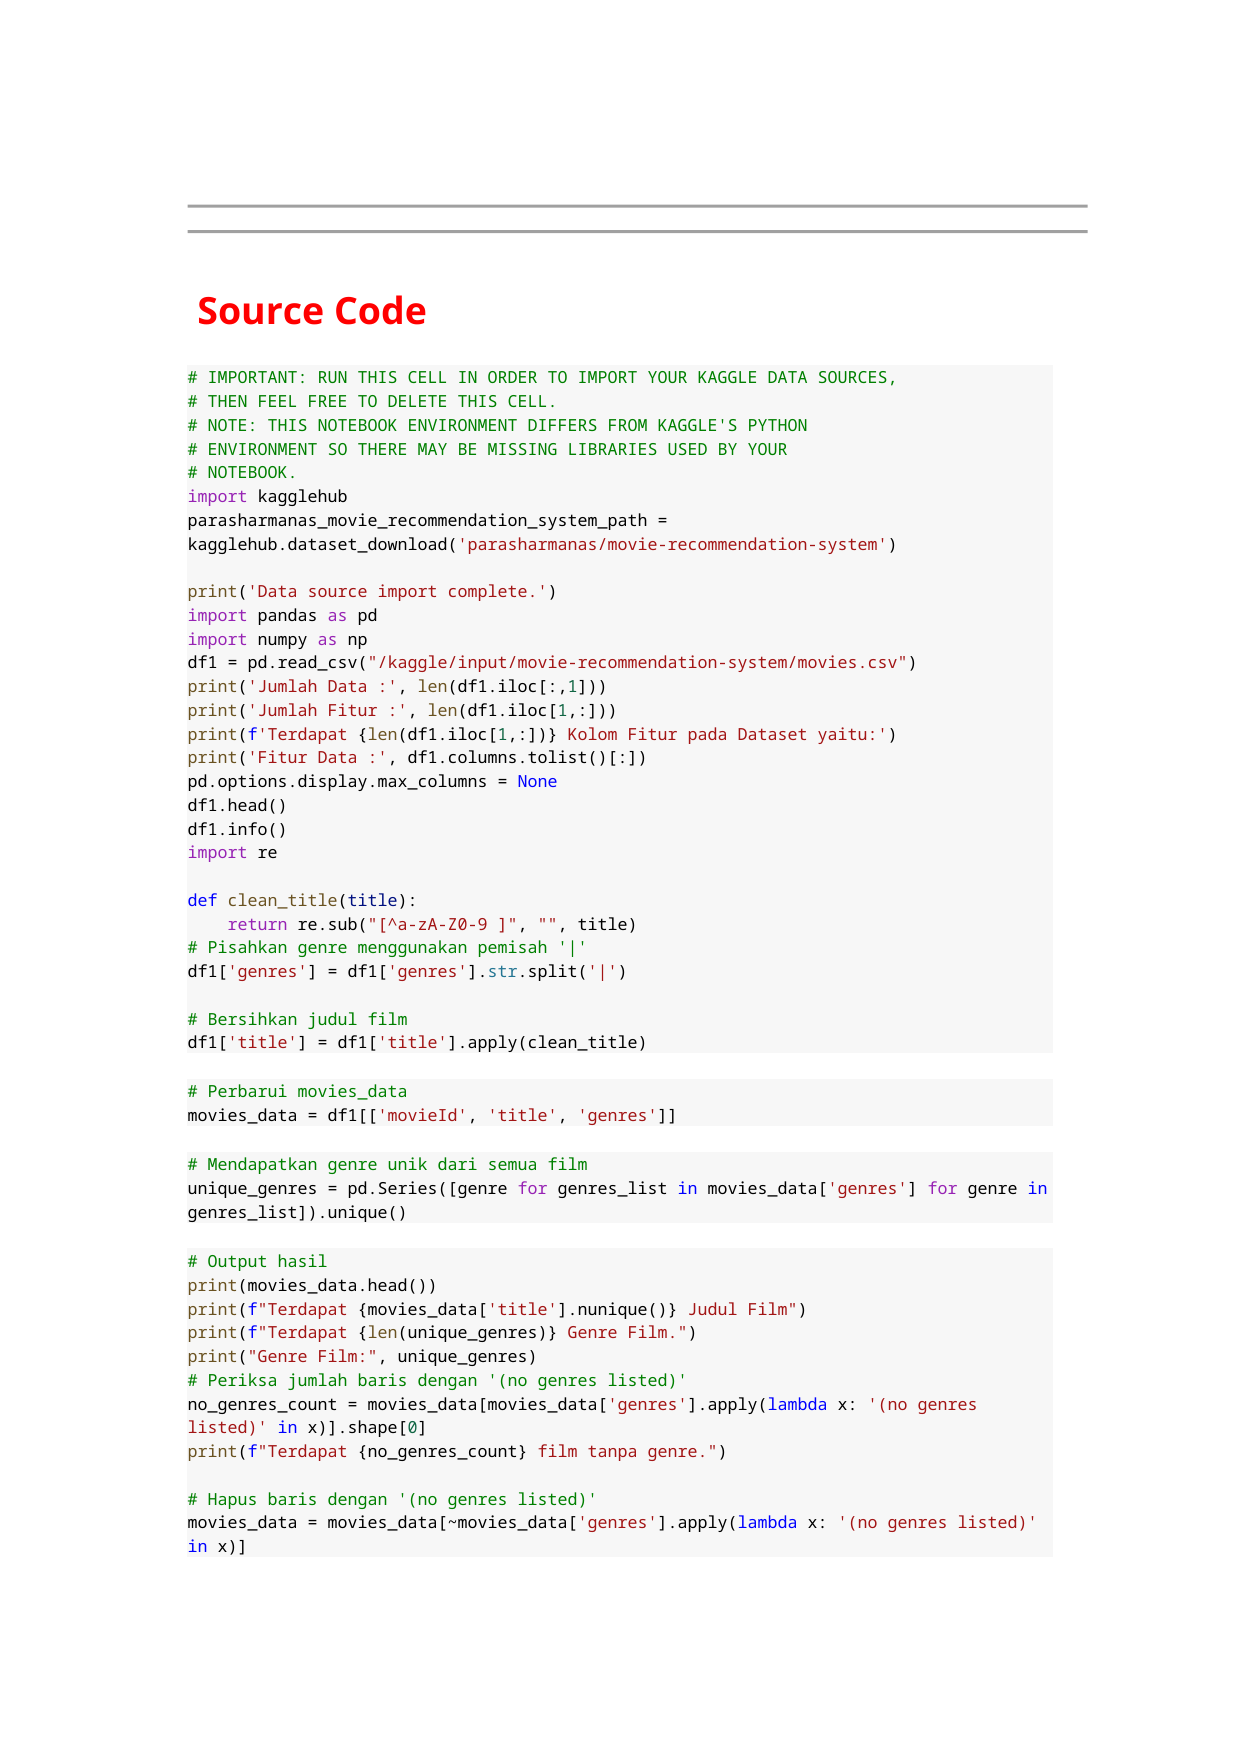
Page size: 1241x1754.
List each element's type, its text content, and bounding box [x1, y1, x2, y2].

text print(movies_data.head()) [187, 1272, 1053, 1296]
text df1.info() [187, 816, 1053, 840]
text # Hapus baris dengan '(no genres listed)' [187, 1486, 1053, 1510]
text no_genres_count = movies_data[movies_data['genres'].apply(lambda x: '(no genres listed)' in x)].shape[0] [187, 1391, 1053, 1438]
text # Periksa jumlah baris dengan '(no genres listed)' [187, 1367, 1053, 1391]
text # NOTE: THIS NOTEBOOK ENVIRONMENT DIFFERS FROM KAGGLE'S PYTHON [187, 412, 1053, 436]
text df1['title'] = df1['title'].apply(clean_title) [187, 1030, 1053, 1053]
text pd.options.display.max_columns = None [187, 768, 1053, 792]
text # NOTEBOOK. [187, 460, 1053, 483]
text print('Data source import complete.') [187, 578, 1053, 602]
text print('Fitur Data :', df1.columns.tolist()[:]) [187, 745, 1053, 768]
text print(f"Terdapat {movies_data['title'].nunique()} Judul Film") [187, 1296, 1053, 1320]
text movies_data = df1[['movieId', 'title', 'genres']] [187, 1103, 1053, 1126]
text print(f"Terdapat {len(unique_genres)} Genre Film.") [187, 1320, 1053, 1343]
text import pandas as pd [187, 602, 1053, 626]
text # Perbarui movies_data [187, 1079, 1053, 1103]
text print('Jumlah Data :', len(df1.iloc[:,1])) [187, 673, 1053, 697]
text df1.head() [187, 792, 1053, 816]
text df1['genres'] = df1['genres'].str.split('|') [187, 958, 1053, 982]
text # Bersihkan judul film [187, 1006, 1053, 1030]
text # Output hasil [187, 1248, 1053, 1272]
text import kagglehub [187, 483, 1053, 507]
text # IMPORTANT: RUN THIS CELL IN ORDER TO IMPORT YOUR KAGGLE DATA SOURCES, [187, 365, 1053, 388]
text # THEN FEEL FREE TO DELETE THIS CELL. [187, 388, 1053, 412]
text def clean_title(title): [187, 887, 1053, 911]
text movies_data = movies_data[~movies_data['genres'].apply(lambda x: '(no genres listed)' in x)] [187, 1510, 1053, 1557]
text print("Genre Film:", unique_genres) [187, 1343, 1053, 1367]
text return re.sub("[^a-zA-Z0-9 ]", "", title) [187, 911, 1053, 935]
text print(f'Terdapat {len(df1.iloc[1,:])} Kolom Fitur pada Dataset yaitu:') [187, 721, 1053, 745]
text df1 = pd.read_csv("/kaggle/input/movie-recommendation-system/movies.csv") [187, 650, 1053, 673]
text parasharmanas_movie_recommendation_system_path = kagglehub.dataset_download('parasharmanas/movie-recommendation-system') [187, 507, 1053, 555]
text unique_genres = pd.Series([genre for genres_list in movies_data['genres'] for genre in genres_list]).unique() [187, 1176, 1053, 1223]
subtitle Source Code [187, 284, 1053, 336]
text import re [187, 840, 1053, 863]
text import numpy as np [187, 626, 1053, 650]
text # Pisahkan genre menggunakan pemisah '|' [187, 935, 1053, 958]
text print('Jumlah Fitur :', len(df1.iloc[1,:])) [187, 697, 1053, 721]
text # ENVIRONMENT SO THERE MAY BE MISSING LIBRARIES USED BY YOUR [187, 436, 1053, 460]
text # Mendapatkan genre unik dari semua film [187, 1152, 1053, 1176]
text print(f"Terdapat {no_genres_count} film tanpa genre.") [187, 1438, 1053, 1462]
